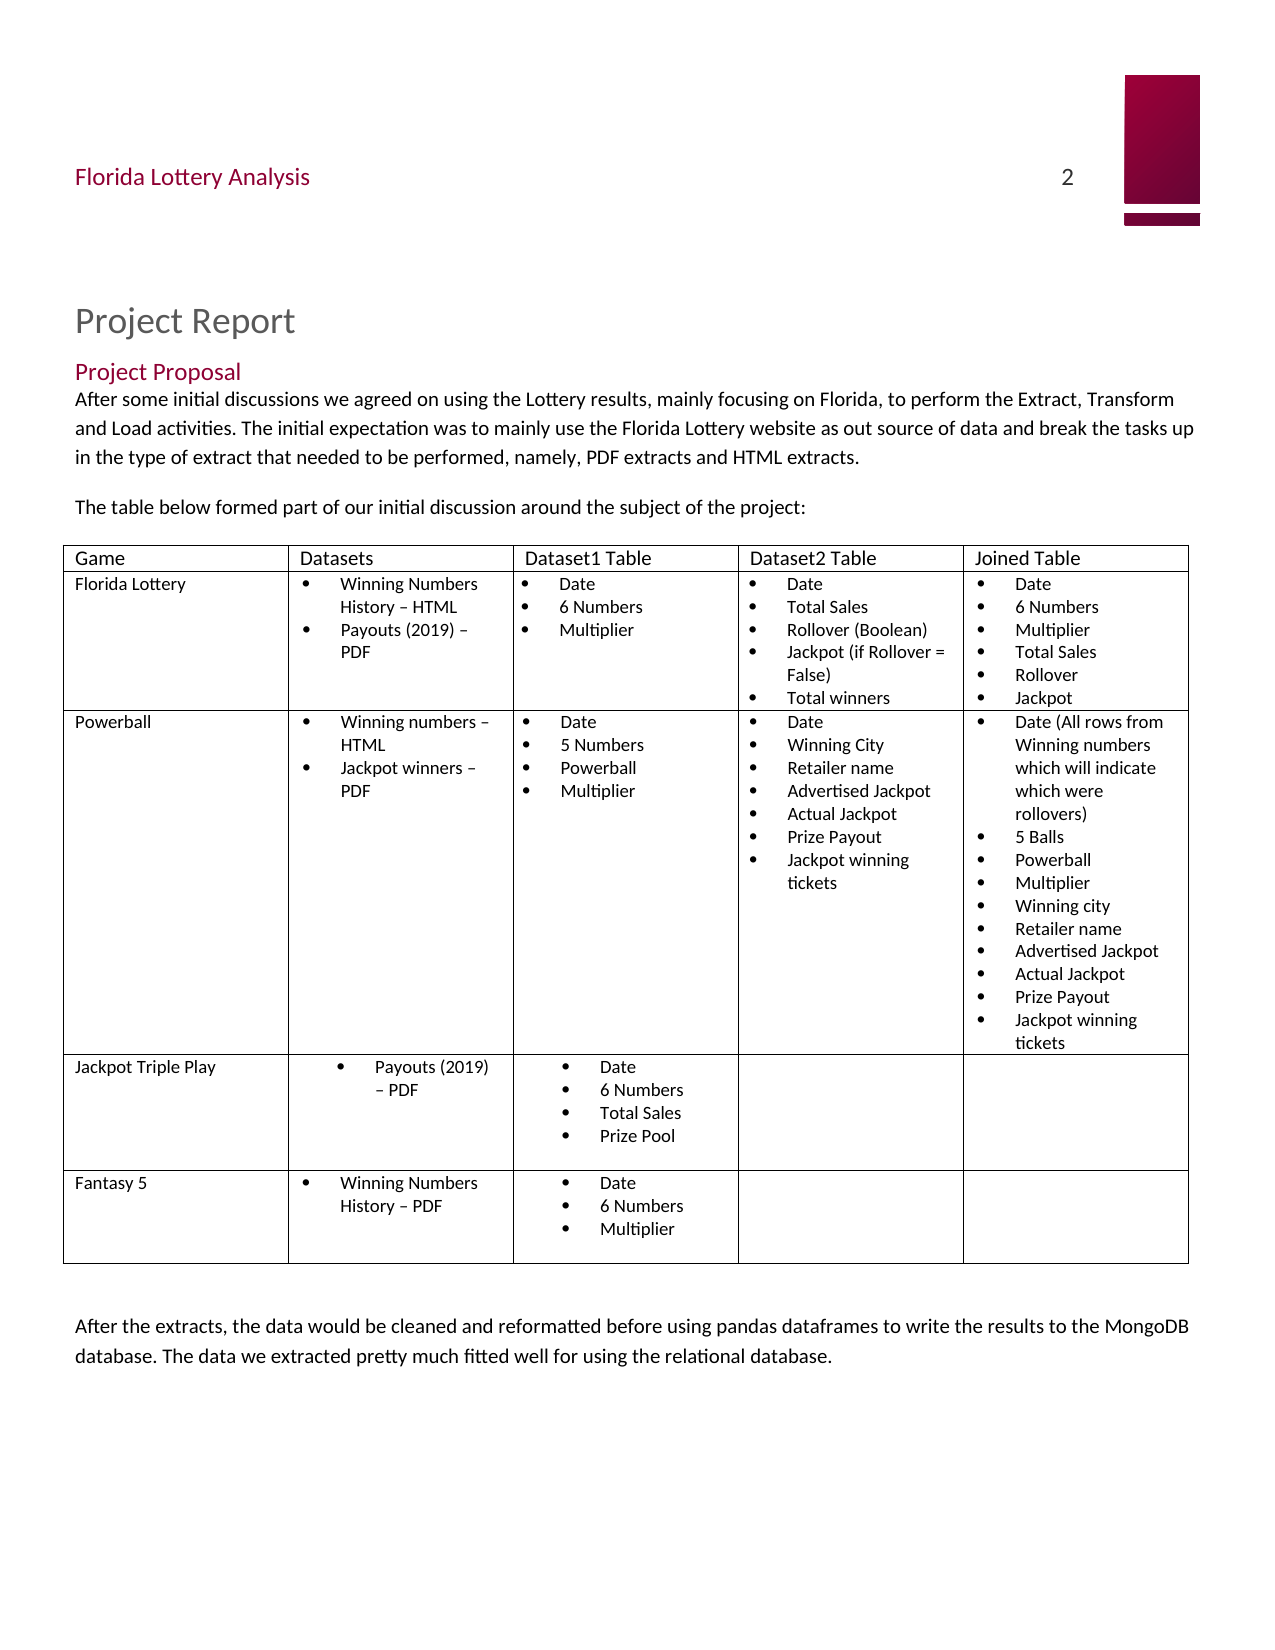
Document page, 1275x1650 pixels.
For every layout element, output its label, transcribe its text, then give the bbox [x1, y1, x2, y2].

table_cell Winning Numbers History – HTML Payouts (2019) – PDF [289, 572, 513, 709]
table_cell Date 6 Numbers Multiplier Total Sales Rollover Jackpot [964, 572, 1188, 709]
table_cell [964, 1171, 1188, 1263]
table_cell Date 5 Numbers Powerball Multiplier [514, 711, 738, 1054]
table_cell Fantasy 5 [64, 1171, 288, 1263]
table_cell Date 6 Numbers Multiplier [514, 572, 738, 709]
table_cell Winning numbers – HTML Jackpot winners – PDF [289, 711, 513, 1054]
table_cell [739, 1055, 963, 1170]
table_header Joined Table [964, 546, 1188, 571]
table_cell Date Total Sales Rollover (Boolean) Jackpot (if Rollover = False) Total winners [739, 572, 963, 709]
table_header Game [64, 546, 288, 571]
table_cell [964, 1055, 1188, 1170]
table_cell Date (All rows from Winning numbers which will indicate which were rollovers) 5 Balls Powerball Multiplier Winning city Retailer name Advertised Jackpot Actual Jackpot Prize Payout Jackpot winning tickets [964, 711, 1188, 1054]
table_cell Payouts (2019) – PDF [289, 1055, 513, 1170]
table_cell Jackpot Triple Play [64, 1055, 288, 1170]
table_cell Winning Numbers History – PDF [289, 1171, 513, 1263]
table_cell [739, 1171, 963, 1263]
table_cell Date 6 Numbers Total Sales Prize Pool [514, 1055, 738, 1170]
text After the extracts, the data would be cleaned and reformatted before using pandas dataframes to write the results to the MongoDB database. The data we extracted pretty much fitted well for using the relational database. [75, 1314, 1200, 1368]
table_cell Florida Lottery [64, 572, 288, 709]
table_cell Date 6 Numbers Multiplier [514, 1171, 738, 1263]
table_header Dataset1 Table [514, 546, 738, 571]
text After some initial discussions we agreed on using the Lottery results, mainly focusing on Florida, to perform the Extract, Transform and Load activities. The initial expectation was to mainly use the Florida Lottery website as out source of data and break the tasks up in the type of extract that needed to be performed, namely, PDF extracts and HTML extracts. [75, 386, 1200, 470]
table_cell Powerball [64, 711, 288, 1054]
text The table below formed part of our initial discussion around the subject of the project: [75, 494, 1200, 520]
subtitle Project Proposal [75, 356, 1200, 386]
subtitle Project Report [75, 297, 1200, 343]
table_header Dataset2 Table [739, 546, 963, 571]
table_header Datasets [289, 546, 513, 571]
table_cell Date Winning City Retailer name Advertised Jackpot Actual Jackpot Prize Payout Jackpot winning tickets [739, 711, 963, 1054]
